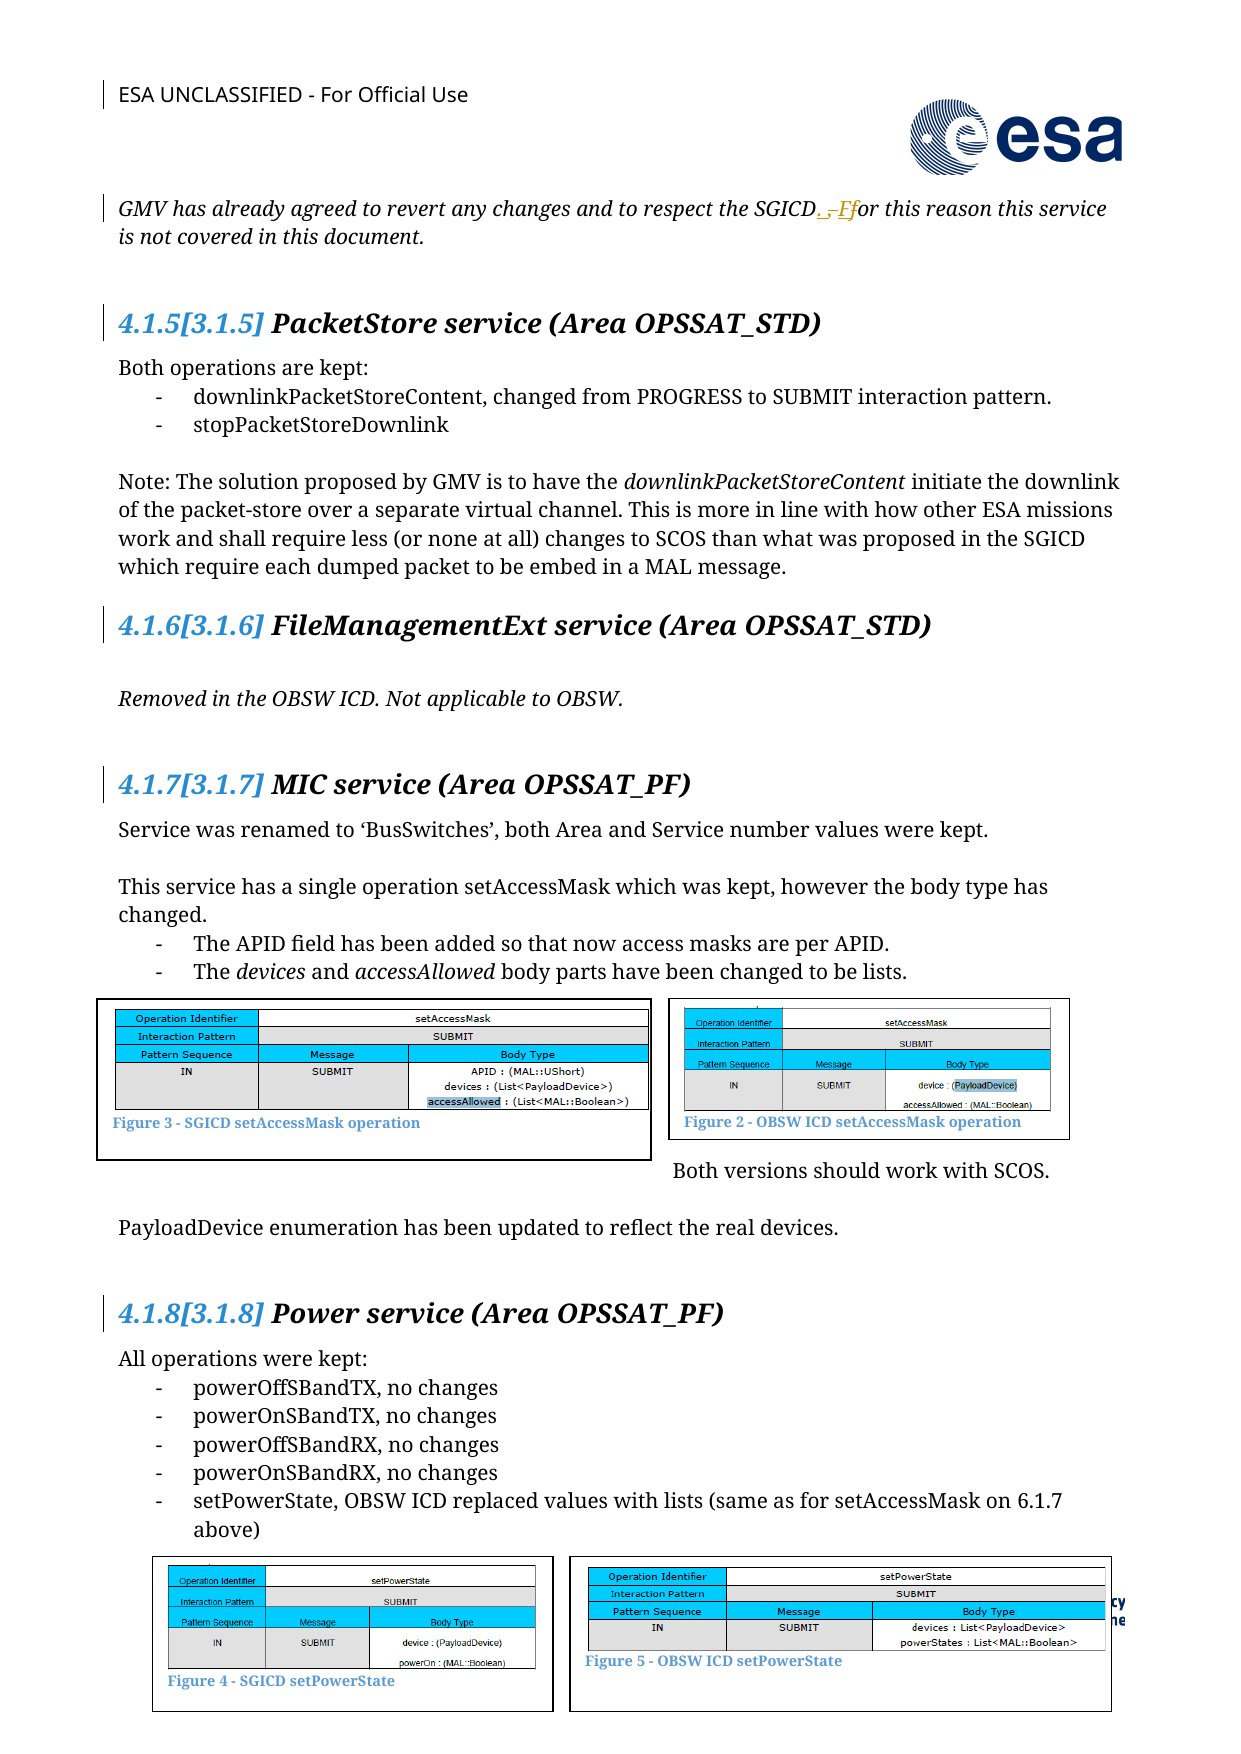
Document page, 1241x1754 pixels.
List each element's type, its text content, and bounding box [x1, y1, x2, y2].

text Both versions should work with SCOS. [118, 1042, 1125, 1185]
list The APID field has been added so that now access masks are per APID. [156, 929, 1125, 957]
list The devices and accessAllowed body parts have been changed to be lists. [156, 957, 1125, 986]
list setPowerState, OBSW ICD replaced values with lists (same as for setAccessMask on above) [156, 1487, 1125, 1543]
subtitle PacketStore service (Area OPSSAT_STD) [118, 304, 1125, 341]
picture [1112, 1594, 1125, 1629]
picture [112, 1006, 651, 1113]
text PayloadDevice enumeration has been updated to reflect the real devices. [118, 1213, 1125, 1242]
picture [167, 1564, 539, 1671]
list powerOnSBandRX, no changes [156, 1458, 1125, 1487]
list downlinkPacketStoreContent, changed from PROGRESS to SUBMIT interaction pattern. [156, 382, 1125, 410]
text Service was renamed to ‘BusSwitches’, both Area and Service number values were kept. [118, 815, 1125, 843]
subtitle MIC service (Area OPSSAT_PF) [118, 766, 1125, 802]
list powerOffSBandRX, no changes [156, 1430, 1125, 1458]
subtitle Power service (Area OPSSAT_PF) [118, 1295, 1125, 1332]
picture [683, 1006, 1054, 1113]
text GMV has already agreed to revert any changes and to respect the SGICDor this reason this service is not covered in this document. [118, 194, 1125, 251]
picture [585, 1564, 1106, 1651]
text All operations were kept: [118, 1344, 1125, 1373]
list powerOnSBandTX, no changes [156, 1401, 1125, 1430]
picture [909, 99, 1122, 175]
subtitle FileManagementExt service (Area OPSSAT_STD) [118, 606, 1125, 643]
text Removed in the OBSW ICD. Not applicable to OBSW. [118, 684, 1125, 712]
text Both operations are kept: [118, 353, 1125, 382]
text This service has a single operation setAccessMask which was kept, however the body type has changed. [118, 872, 1125, 929]
list stopPacketStoreDownlink [156, 410, 1125, 439]
text Note: The solution proposed by GMV is to have the downlinkPacketStoreContent initiate the downlink of the packet-store over a separate virtual channel. This is more in line with how other ESA missions work and shall require less (or none at all) changes to SCOS than what was proposed in the SGICD which require each dumped packet to be embed in a MAL message. [118, 467, 1125, 581]
list powerOffSBandTX, no changes [156, 1373, 1125, 1401]
